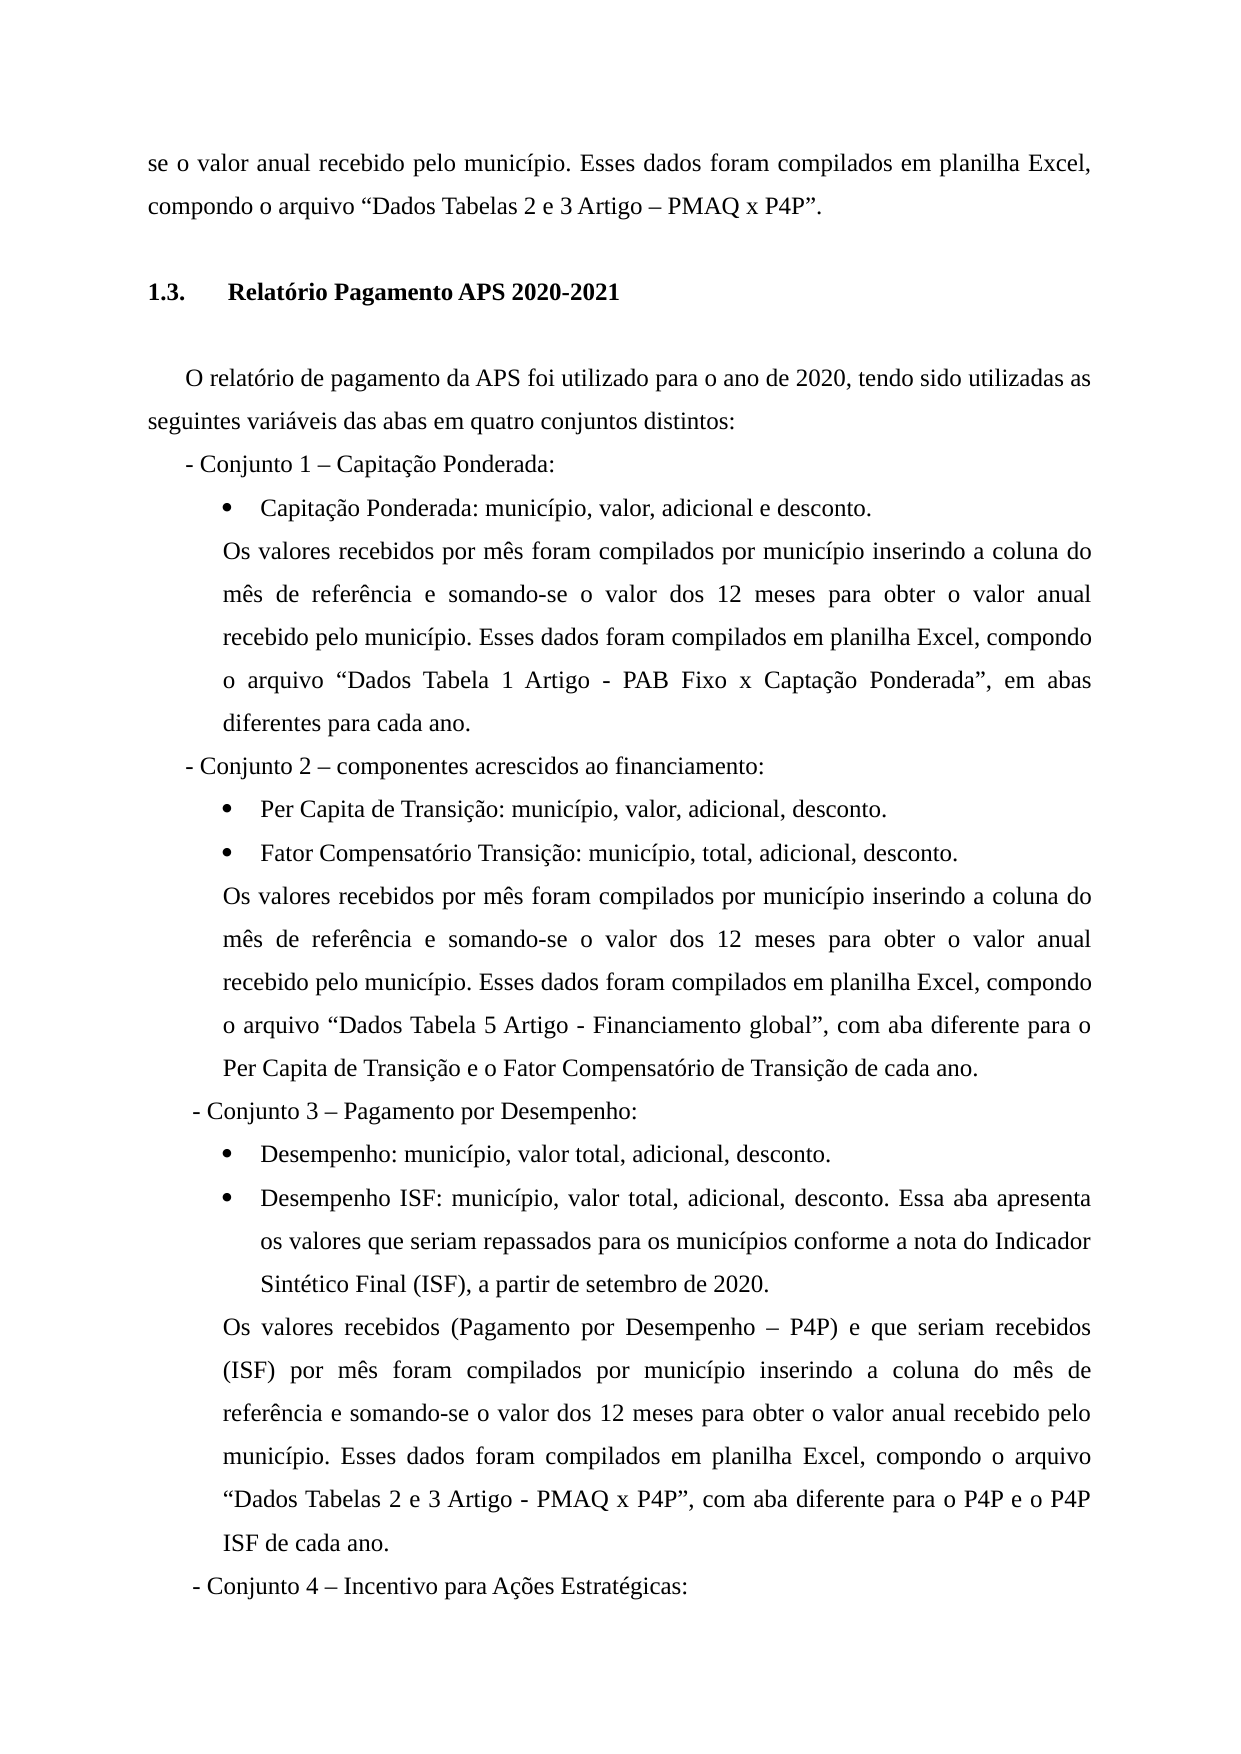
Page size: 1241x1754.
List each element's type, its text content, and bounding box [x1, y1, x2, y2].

text Os valores recebidos (Pagamento por Desempenho – P4P) e que seriam recebidos (ISF) por mês foram compilados por município inserindo a coluna do mês de referência e somando-se o valor dos 12 meses para obter o valor anual recebido pelo município. Esses dados foram compilados em planilha Excel, compondo o arquivo “Dados Tabelas 2 e 3 Artigo - PMAQ x P4P”, com aba diferente para o P4P e o P4P ISF de cada ano. [223, 1312, 1092, 1556]
list Capitação Ponderada: município, valor, adicional e desconto. [223, 493, 1092, 521]
list Fator Compensatório Transição: município, total, adicional, desconto. [223, 838, 1092, 866]
text Os valores recebidos por mês foram compilados por município inserindo a coluna do mês de referência e somando-se o valor dos 12 meses para obter o valor anual recebido pelo município. Esses dados foram compilados em planilha Excel, compondo o arquivo “Dados Tabela 1 Artigo - PAB Fixo x Captação Ponderada”, em abas diferentes para cada ano. [223, 536, 1092, 737]
list Desempenho ISF: município, valor total, adicional, desconto. Essa aba apresenta os valores que seriam repassados para os municípios conforme a nota do Indicador Sintético Final (ISF), a partir de setembro de 2020. [223, 1183, 1092, 1298]
text O relatório de pagamento da APS foi utilizado para o ano de 2020, tendo sido utilizadas as seguintes variáveis das abas em quatro conjuntos distintos: [148, 363, 1092, 435]
list Per Capita de Transição: município, valor, adicional, desconto. [223, 794, 1092, 823]
text - Conjunto 3 – Pagamento por Desempenho: [148, 1096, 1092, 1125]
list Relatório Pagamento APS 2020-2021 [148, 277, 1092, 306]
text Os valores recebidos por mês foram compilados por município inserindo a coluna do mês de referência e somando-se o valor dos 12 meses para obter o valor anual recebido pelo município. Esses dados foram compilados em planilha Excel, compondo o arquivo “Dados Tabela 5 Artigo - Financiamento global”, com aba diferente para o Per Capita de Transição e o Fator Compensatório de Transição de cada ano. [223, 881, 1092, 1082]
text - Conjunto 4 – Incentivo para Ações Estratégicas: [148, 1571, 1092, 1599]
text - Conjunto 2 – componentes acrescidos ao financiamento: [148, 751, 1092, 780]
list Desempenho: município, valor total, adicional, desconto. [223, 1139, 1092, 1168]
text - Conjunto 1 – Capitação Ponderada: [148, 449, 1092, 478]
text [148, 148, 1092, 219]
